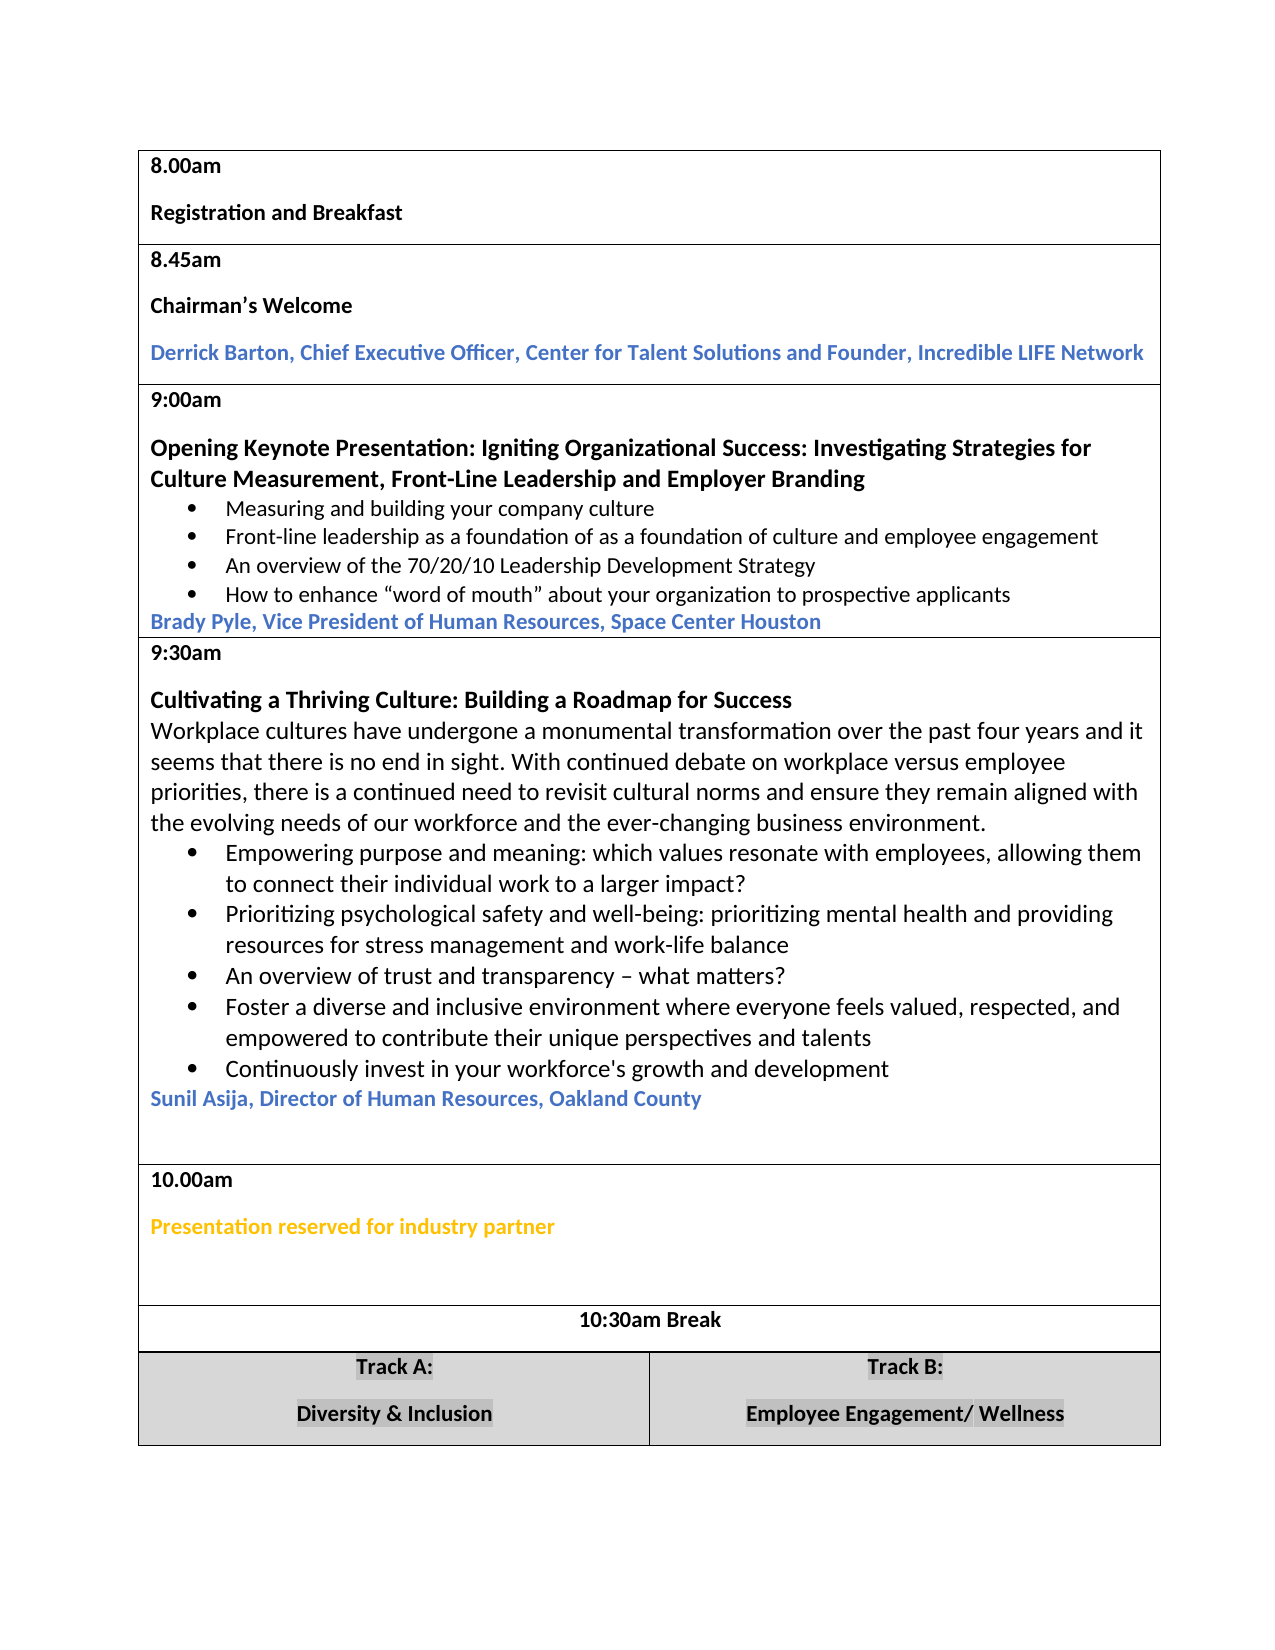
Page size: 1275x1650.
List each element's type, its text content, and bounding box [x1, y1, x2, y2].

table_cell 8.45am Chairman’s Welcome Derrick Barton, Chief Executive Officer, Center for Talent Solutions and Founder, Incredible LIFE Network [139, 245, 1160, 384]
table_cell Track A: Diversity & Inclusion [139, 1353, 649, 1445]
table_cell 9:30am Cultivating a Thriving Culture: Building a Roadmap for Success Workplace cultures have undergone a monumental transformation over the past four years and it seems that there is no end in sight. With continued debate on workplace versus employee priorities, there is a continued need to revisit cultural norms and ensure they remain aligned with the evolving needs of our workforce and the ever-changing business environment. Empowering purpose and meaning: which values resonate with employees, allowing them to connect their individual work to a larger impact? Prioritizing psychological safety and well-being: prioritizing mental health and providing resources for stress management and work-life balance An overview of trust and transparency – what matters? Foster a diverse and inclusive environment where everyone feels valued, respected, and empowered to contribute their unique perspectives and talents Continuously invest in your workforce's growth and development Sunil Asija, Director of Human Resources, Oakland County [139, 638, 1160, 1164]
table_cell 9:00am Opening Keynote Presentation: Igniting Organizational Success: Investigating Strategies for Culture Measurement, Front-Line Leadership and Employer Branding Measuring and building your company culture Front-line leadership as a foundation of as a foundation of culture and employee engagement An overview of the 70/20/10 Leadership Development Strategy How to enhance “word of mouth” about your organization to prospective applicants Brady Pyle, Vice President of Human Resources, Space Center Houston [139, 385, 1160, 637]
table_cell 10.00am Presentation reserved for industry partner [139, 1165, 1160, 1304]
table_cell 10:30am Break [139, 1306, 1160, 1351]
table_header 8.00am Registration and Breakfast [139, 151, 1160, 244]
table_cell Track B: Employee Engagement/ Wellness [650, 1353, 1160, 1445]
